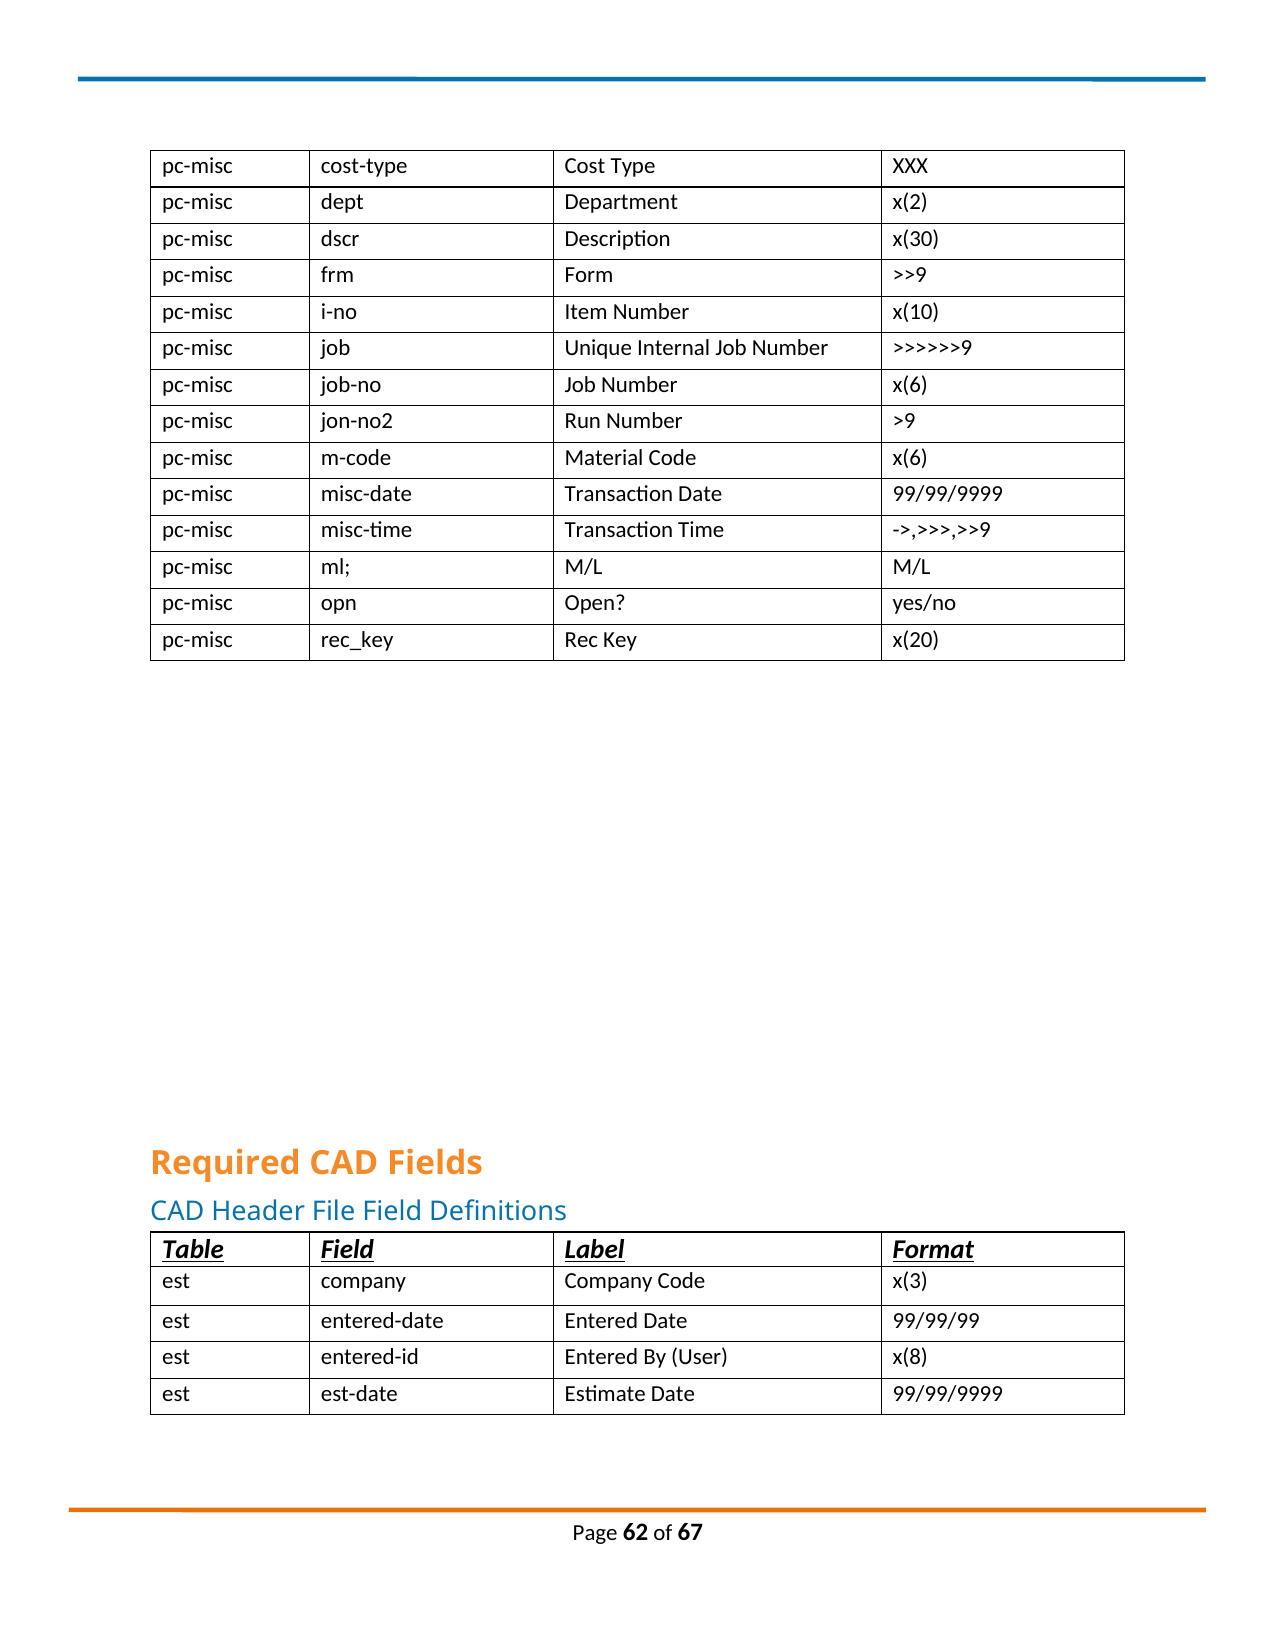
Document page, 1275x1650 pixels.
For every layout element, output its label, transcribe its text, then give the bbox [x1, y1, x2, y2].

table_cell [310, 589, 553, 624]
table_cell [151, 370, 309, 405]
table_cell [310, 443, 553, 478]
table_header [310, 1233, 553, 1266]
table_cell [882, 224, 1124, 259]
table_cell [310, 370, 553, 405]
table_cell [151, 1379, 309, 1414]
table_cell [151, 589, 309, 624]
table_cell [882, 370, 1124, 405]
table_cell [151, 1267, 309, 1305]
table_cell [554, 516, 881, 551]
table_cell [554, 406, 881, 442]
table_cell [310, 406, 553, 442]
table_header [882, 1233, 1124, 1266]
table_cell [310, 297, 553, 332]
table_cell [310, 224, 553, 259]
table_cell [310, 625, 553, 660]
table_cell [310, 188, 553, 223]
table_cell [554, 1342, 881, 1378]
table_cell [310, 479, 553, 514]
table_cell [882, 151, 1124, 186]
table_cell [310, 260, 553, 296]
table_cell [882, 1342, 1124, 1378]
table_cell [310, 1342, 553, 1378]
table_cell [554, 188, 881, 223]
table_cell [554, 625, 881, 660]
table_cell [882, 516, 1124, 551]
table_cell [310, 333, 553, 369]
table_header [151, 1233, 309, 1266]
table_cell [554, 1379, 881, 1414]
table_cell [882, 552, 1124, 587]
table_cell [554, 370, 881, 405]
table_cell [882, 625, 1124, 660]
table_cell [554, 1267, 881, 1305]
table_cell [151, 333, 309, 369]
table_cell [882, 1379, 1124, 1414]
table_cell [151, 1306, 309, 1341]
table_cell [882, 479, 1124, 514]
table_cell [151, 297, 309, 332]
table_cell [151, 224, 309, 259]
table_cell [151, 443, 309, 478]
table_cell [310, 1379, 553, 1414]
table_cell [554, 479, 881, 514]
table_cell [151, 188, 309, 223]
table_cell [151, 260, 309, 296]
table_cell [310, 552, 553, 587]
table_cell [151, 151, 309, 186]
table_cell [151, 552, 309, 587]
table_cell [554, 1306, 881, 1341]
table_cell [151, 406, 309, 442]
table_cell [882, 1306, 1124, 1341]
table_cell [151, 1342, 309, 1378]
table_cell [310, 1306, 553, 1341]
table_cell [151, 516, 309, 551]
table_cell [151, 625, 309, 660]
subtitle CAD Header File Field Definitions [150, 1192, 1125, 1228]
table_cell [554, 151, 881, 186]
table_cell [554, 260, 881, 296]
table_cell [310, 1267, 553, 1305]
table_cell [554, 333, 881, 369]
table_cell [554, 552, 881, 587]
subtitle Required CAD Fields [150, 1138, 1125, 1184]
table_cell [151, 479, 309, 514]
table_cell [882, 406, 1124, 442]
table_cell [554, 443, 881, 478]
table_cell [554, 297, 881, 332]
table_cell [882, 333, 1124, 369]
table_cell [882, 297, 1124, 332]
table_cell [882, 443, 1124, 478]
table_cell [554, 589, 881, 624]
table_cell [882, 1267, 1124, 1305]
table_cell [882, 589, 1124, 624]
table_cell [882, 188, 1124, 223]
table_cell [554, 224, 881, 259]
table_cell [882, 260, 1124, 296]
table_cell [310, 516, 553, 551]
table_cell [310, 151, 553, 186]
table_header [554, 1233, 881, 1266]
